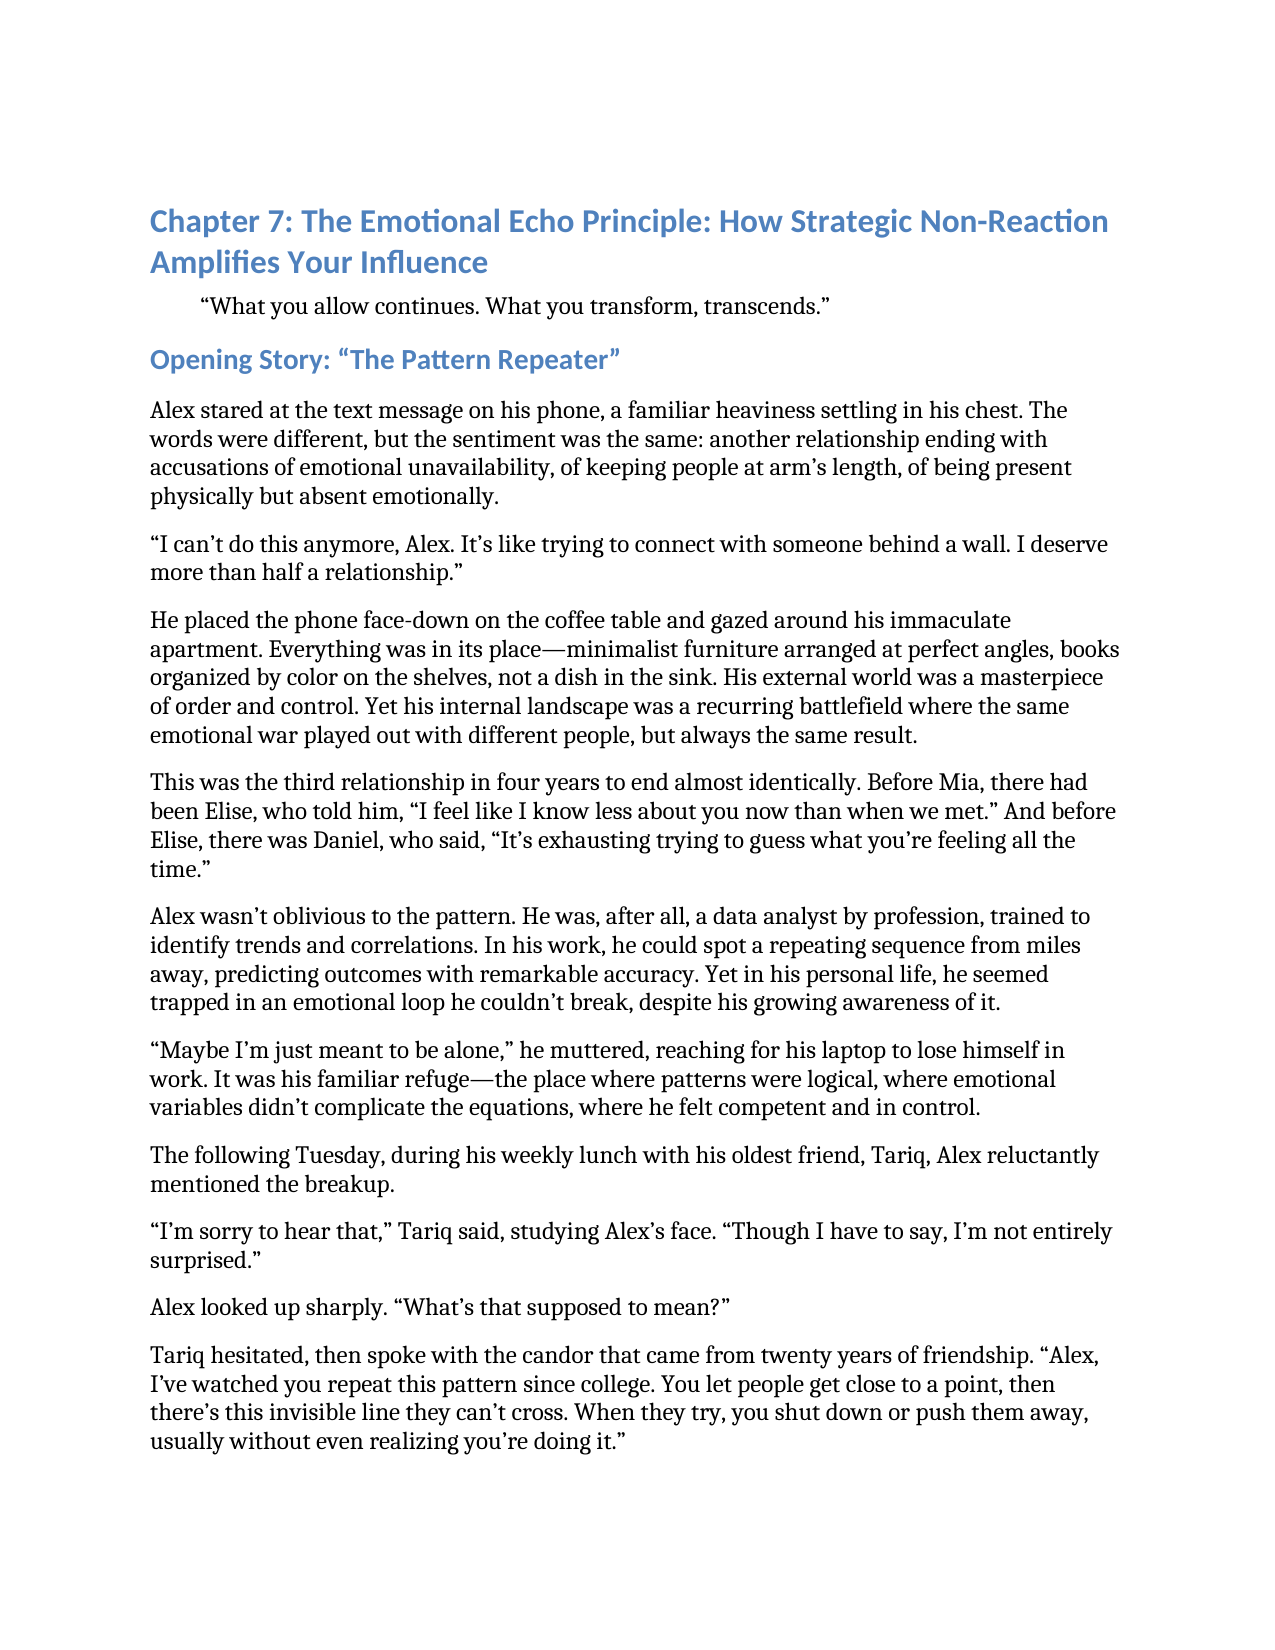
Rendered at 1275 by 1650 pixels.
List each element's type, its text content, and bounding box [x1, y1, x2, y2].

text Tariq hesitated, then spoke with the candor that came from twenty years of friendship. “Alex, I’ve watched you repeat this pattern since college. You let people get close to a point, then there’s this invisible line they can’t cross. When they try, you shut down or push them away, usually without even realizing you’re doing it.” [150, 1341, 1125, 1456]
text “I’m sorry to hear that,” Tariq said, studying Alex’s face. “Though I have to say, I’m not entirely surprised.” [150, 1217, 1125, 1274]
text “What you allow continues. What you transform, transcends.” [200, 292, 1075, 321]
subtitle Opening Story: “The Pattern Repeater” [150, 341, 1125, 377]
subtitle Chapter 7: The Emotional Echo Principle: How Strategic Non-Reaction Amplifies Your Influence [150, 200, 1125, 281]
text “Maybe I’m just meant to be alone,” he muttered, reaching for his laptop to lose himself in work. It was his familiar refuge—the place where patterns were logical, where emotional variables didn’t complicate the equations, where he felt competent and in control. [150, 1036, 1125, 1122]
text Alex stared at the text message on his phone, a familiar heaviness settling in his chest. The words were different, but the sentiment was the same: another relationship ending with accusations of emotional unavailability, of keeping people at arm’s length, of being present physically but absent emotionally. [150, 396, 1125, 511]
text He placed the phone face-down on the coffee table and gazed around his immaculate apartment. Everything was in its place—minimalist furniture arranged at perfect angles, books organized by color on the shelves, not a dish in the sink. His external world was a masterpiece of order and control. Yet his internal landscape was a recurring battlefield where the same emotional war played out with different people, but always the same result. [150, 606, 1125, 749]
text The following Tuesday, during his weekly lunch with his oldest friend, Tariq, Alex reluctantly mentioned the breakup. [150, 1141, 1125, 1198]
text Alex wasn’t oblivious to the pattern. He was, after all, a data analyst by profession, trained to identify trends and correlations. In his work, he could spot a repeating sequence from miles away, predicting outcomes with remarkable accuracy. Yet in his personal life, he seemed trapped in an emotional loop he couldn’t break, despite his growing awareness of it. [150, 902, 1125, 1017]
text This was the third relationship in four years to end almost identically. Before Mia, there had been Elise, who told him, “I feel like I know less about you now than when we met.” And before Elise, there was Daniel, who said, “It’s exhausting trying to guess what you’re feeling all the time.” [150, 768, 1125, 883]
text Alex looked up sharply. “What’s that supposed to mean?” [150, 1293, 1125, 1322]
text “I can’t do this anymore, Alex. It’s like trying to connect with someone behind a wall. I deserve more than half a relationship.” [150, 529, 1125, 587]
